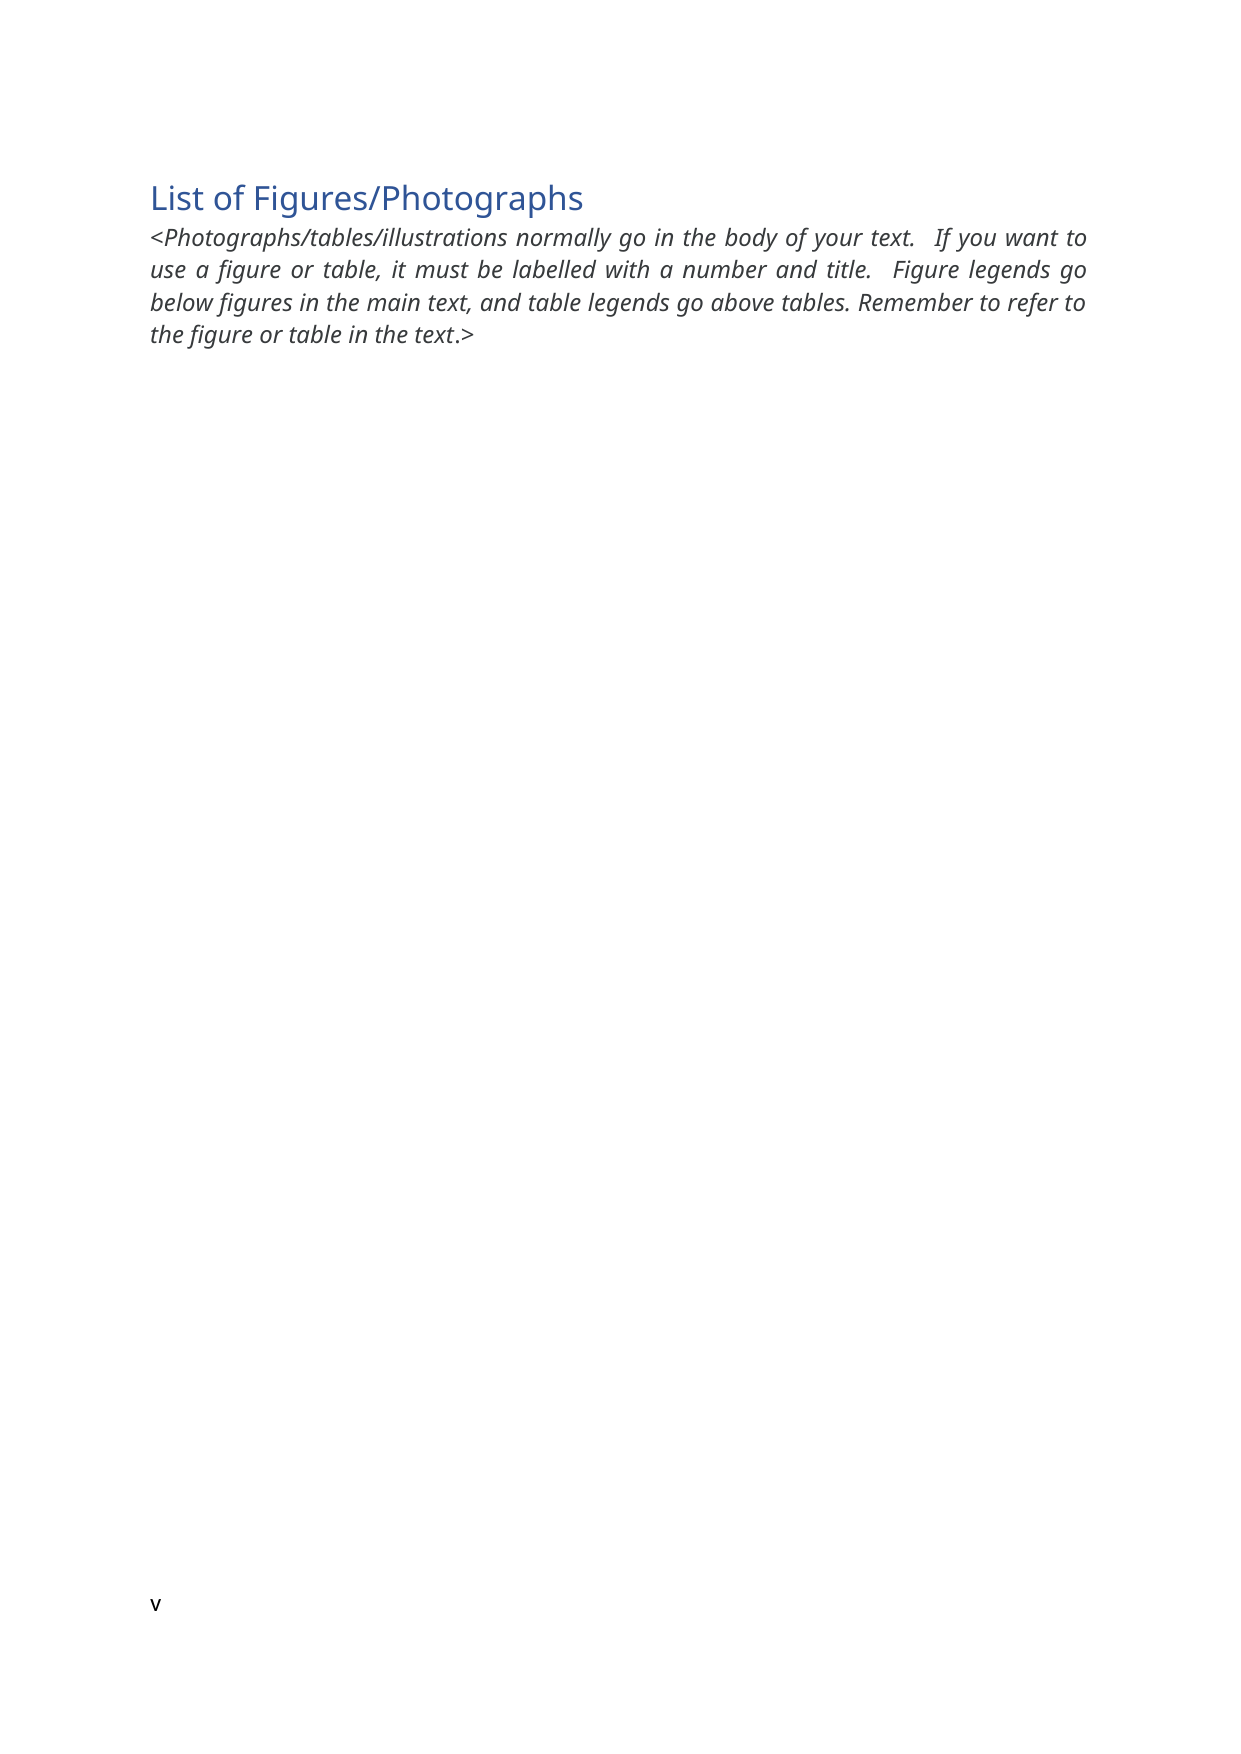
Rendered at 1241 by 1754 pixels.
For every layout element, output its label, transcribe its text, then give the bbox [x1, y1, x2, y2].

subtitle List of Figures/Photographs [150, 175, 1090, 220]
text <Photographs/tables/illustrations normally go in the body of your text. If you want to use a figure or table, it must be labelled with a number and title. Figure legends go below figures in the main text, and table legends go above tables. Remember to refer to the figure or table in the text.> [150, 220, 1090, 351]
